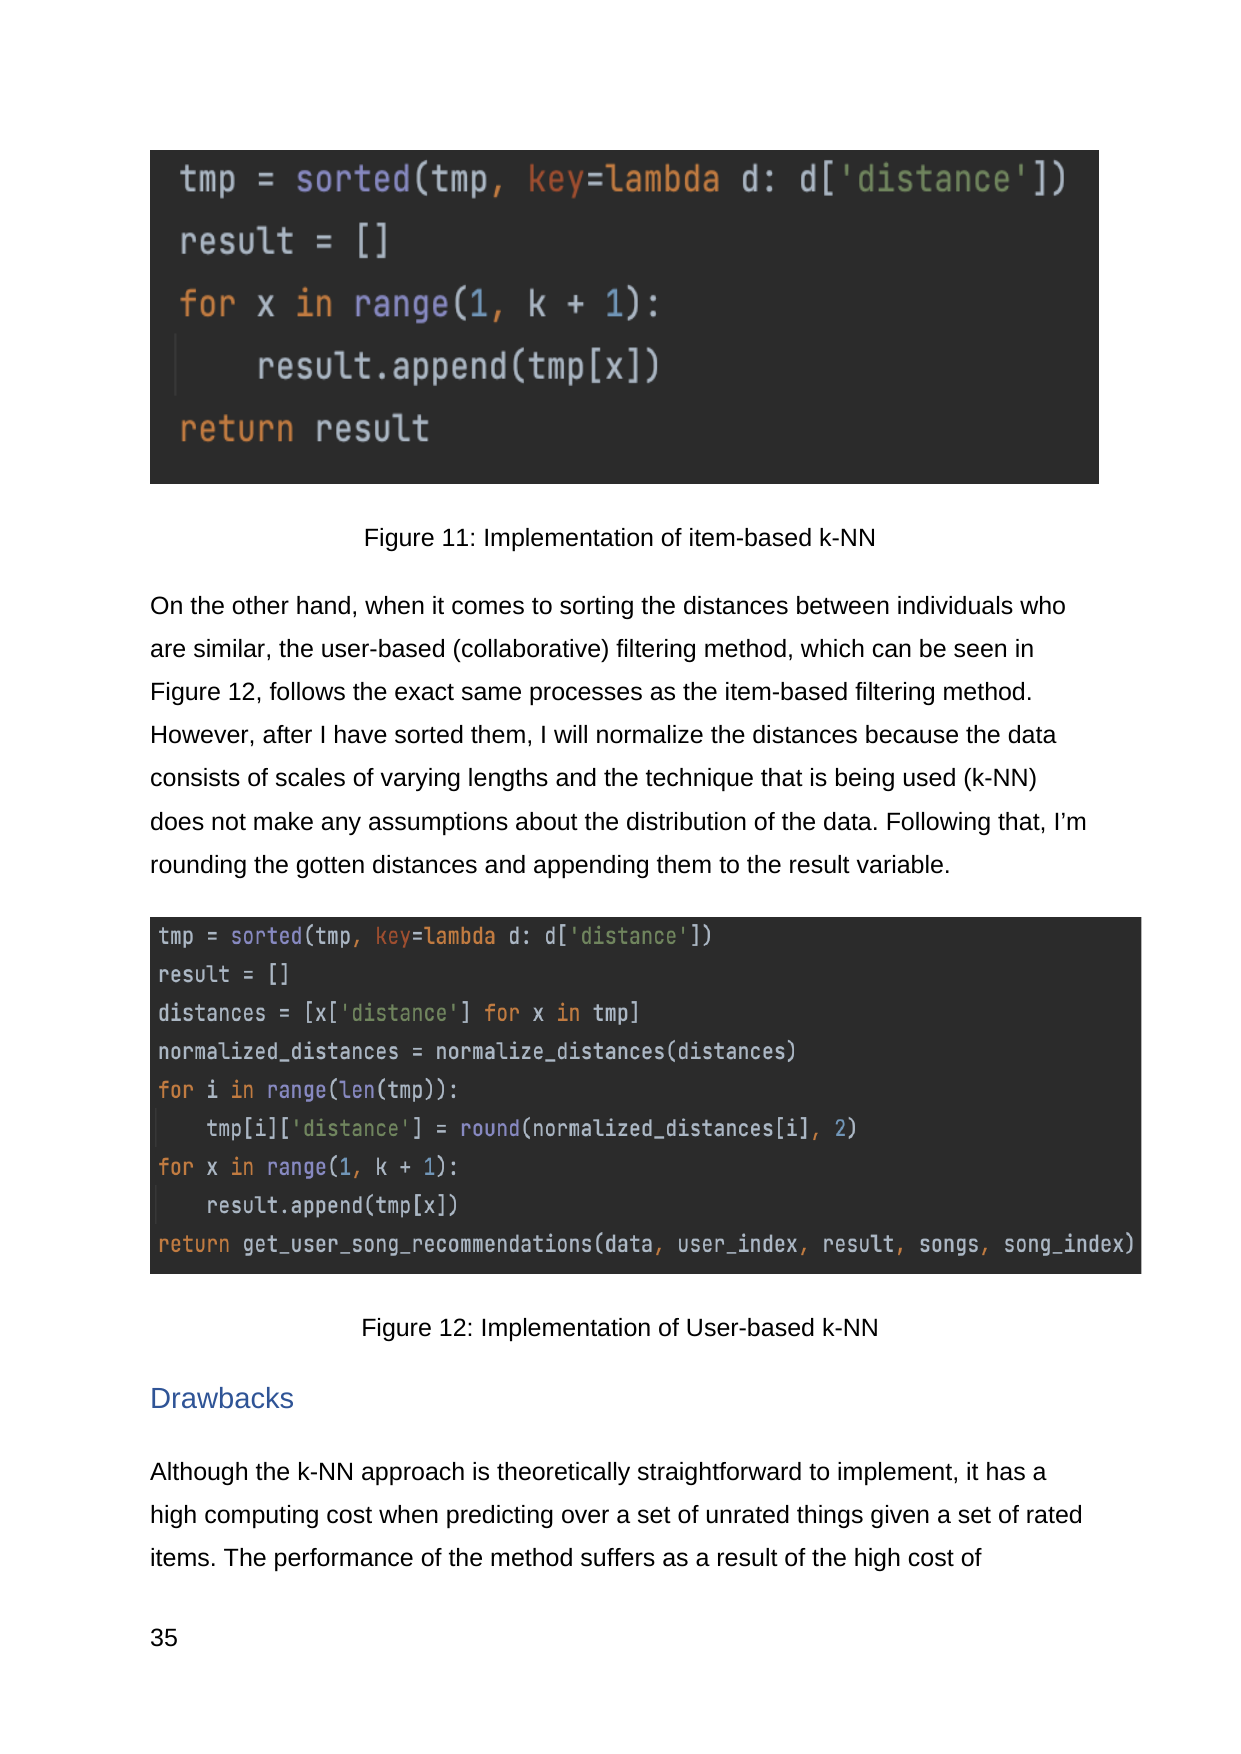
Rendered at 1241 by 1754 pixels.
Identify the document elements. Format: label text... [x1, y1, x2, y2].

subtitle Drawbacks [150, 1381, 1090, 1415]
text Figure 12: Implementation of User-based k-NN [150, 1313, 1090, 1342]
text Figure 11: Implementation of item-based k-NN [150, 523, 1090, 552]
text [150, 1456, 1090, 1571]
picture [150, 150, 1099, 484]
picture [150, 917, 1142, 1274]
text On the other hand, when it comes to sorting the distances between individuals who are similar, the user-based (collaborative) filtering method, which can be seen in Figure 12, follows the exact same processes as the item-based filtering method. However, after I have sorted them, I will normalize the distances because the data consists of scales of varying lengths and the technique that is being used (k-NN) does not make any assumptions about the distribution of the data. Following that, I’m rounding the gotten distances and appending them to the result variable. [150, 591, 1090, 878]
